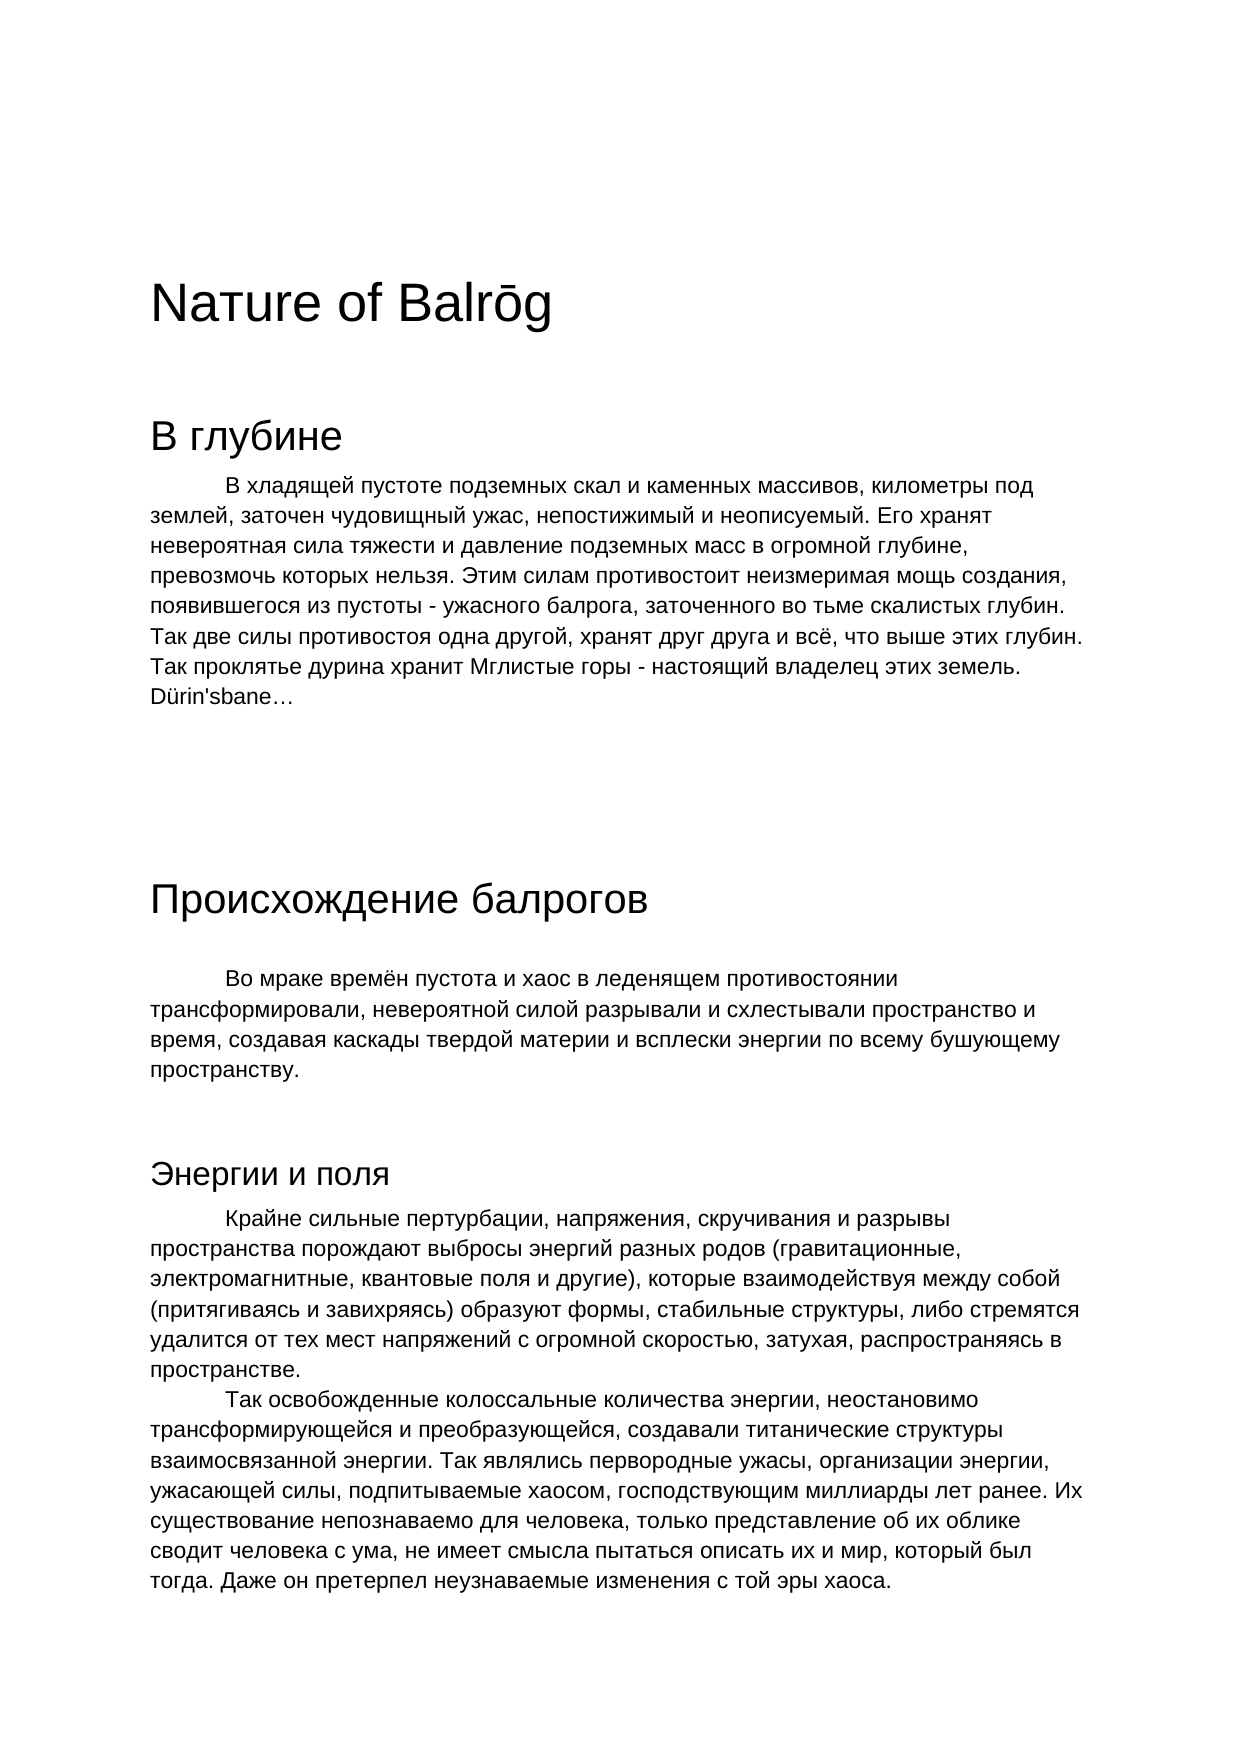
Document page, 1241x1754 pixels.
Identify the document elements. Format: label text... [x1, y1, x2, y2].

title Naтure of Balrōg [150, 271, 1090, 333]
text Во мраке времён пустота и хаос в леденящем противостоянии трансформировали, невероятной силой разрывали и схлестывали пространство и время, создавая каскады твердой материи и всплески энергии по всему бушующему пространству. [150, 965, 1090, 1082]
text Так проклятье дурина хранит Мглистые горы - настоящий владелец этих земель. [150, 653, 1090, 679]
text Крайне сильные пертурбации, напряжения, скручивания и разрывы пространства порождают выбросы энергий разных родов (гравитационные, электромагнитные, квантовые поля и другие), которые взаимодействуя между собой (притягиваясь и завихряясь) образуют формы, стабильные структуры, либо стремятся удалится от тех мест напряжений с огромной скоростью, затухая, распространяясь в пространстве. [150, 1205, 1090, 1382]
text В хладящей пустоте подземных скал и каменных массивов, километры под землей, заточен чудовищный ужас, непостижимый и неописуемый. Его хранят невероятная сила тяжести и давление подземных масс в огромной глубине, превозмочь которых нельзя. Этим силам противостоит неизмеримая мощь создания, появившегося из пустоты - ужасного балрога, заточенного во тьме скалистых глубин. Так две силы противостоя одна другой, хранят друг друга и всё, что выше этих глубин. [150, 472, 1090, 649]
subtitle В глубине [150, 411, 1090, 459]
text Так освобожденные колоссальные количества энергии, неостановимо трансформирующейся и преобразующейся, создавали титанические структуры взаимосвязанной энергии. Так являлись первородные ужасы, организации энергии, ужасающей силы, подпитываемые хаосом, господствующим миллиарды лет ранее. Их существование непознаваемо для человека, только представление об их облике сводит человека с ума, не имеет смысла пытаться описать их и мир, который был тогда. Даже он претерпел неузнаваемые изменения с той эры хаоса. [150, 1386, 1090, 1594]
subtitle Происхождение балрогов [150, 875, 1090, 923]
text Dürin'sbane… [150, 683, 1090, 709]
subtitle Энергии и поля [150, 1154, 1090, 1192]
